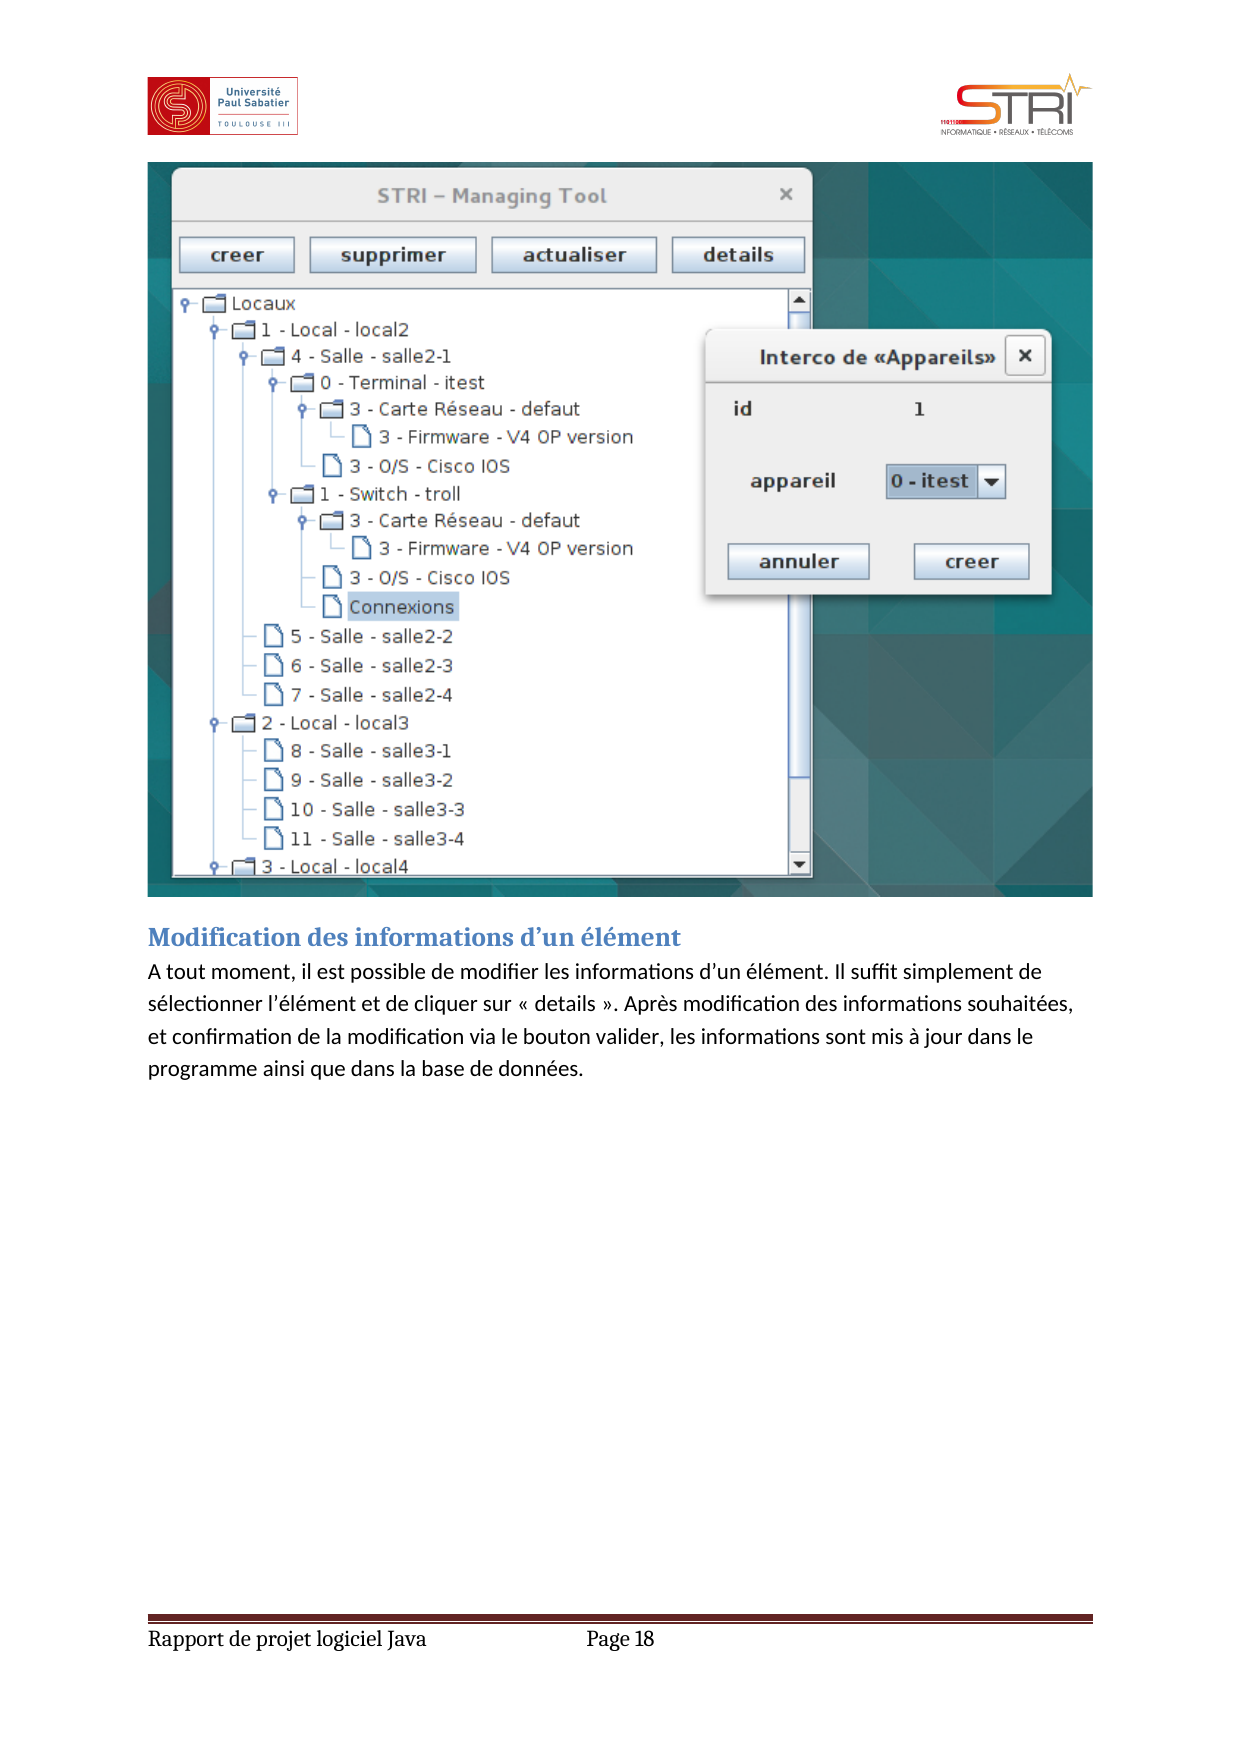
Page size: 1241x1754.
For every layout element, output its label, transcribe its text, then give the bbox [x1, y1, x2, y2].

text A tout moment, il est possible de modifier les informations d’un élément. Il suffit simplement de sélectionner l’élément et de cliquer sur « details ». Après modification des informations souhaitées, et confirmation de la modification via le bouton valider, les informations sont mis à jour dans le programme ainsi que dans la base de données. [148, 957, 1093, 1082]
picture [147, 162, 1093, 897]
picture [147, 77, 298, 135]
subtitle Modification des informations d’un élément [148, 922, 1093, 953]
picture [940, 73, 1093, 135]
